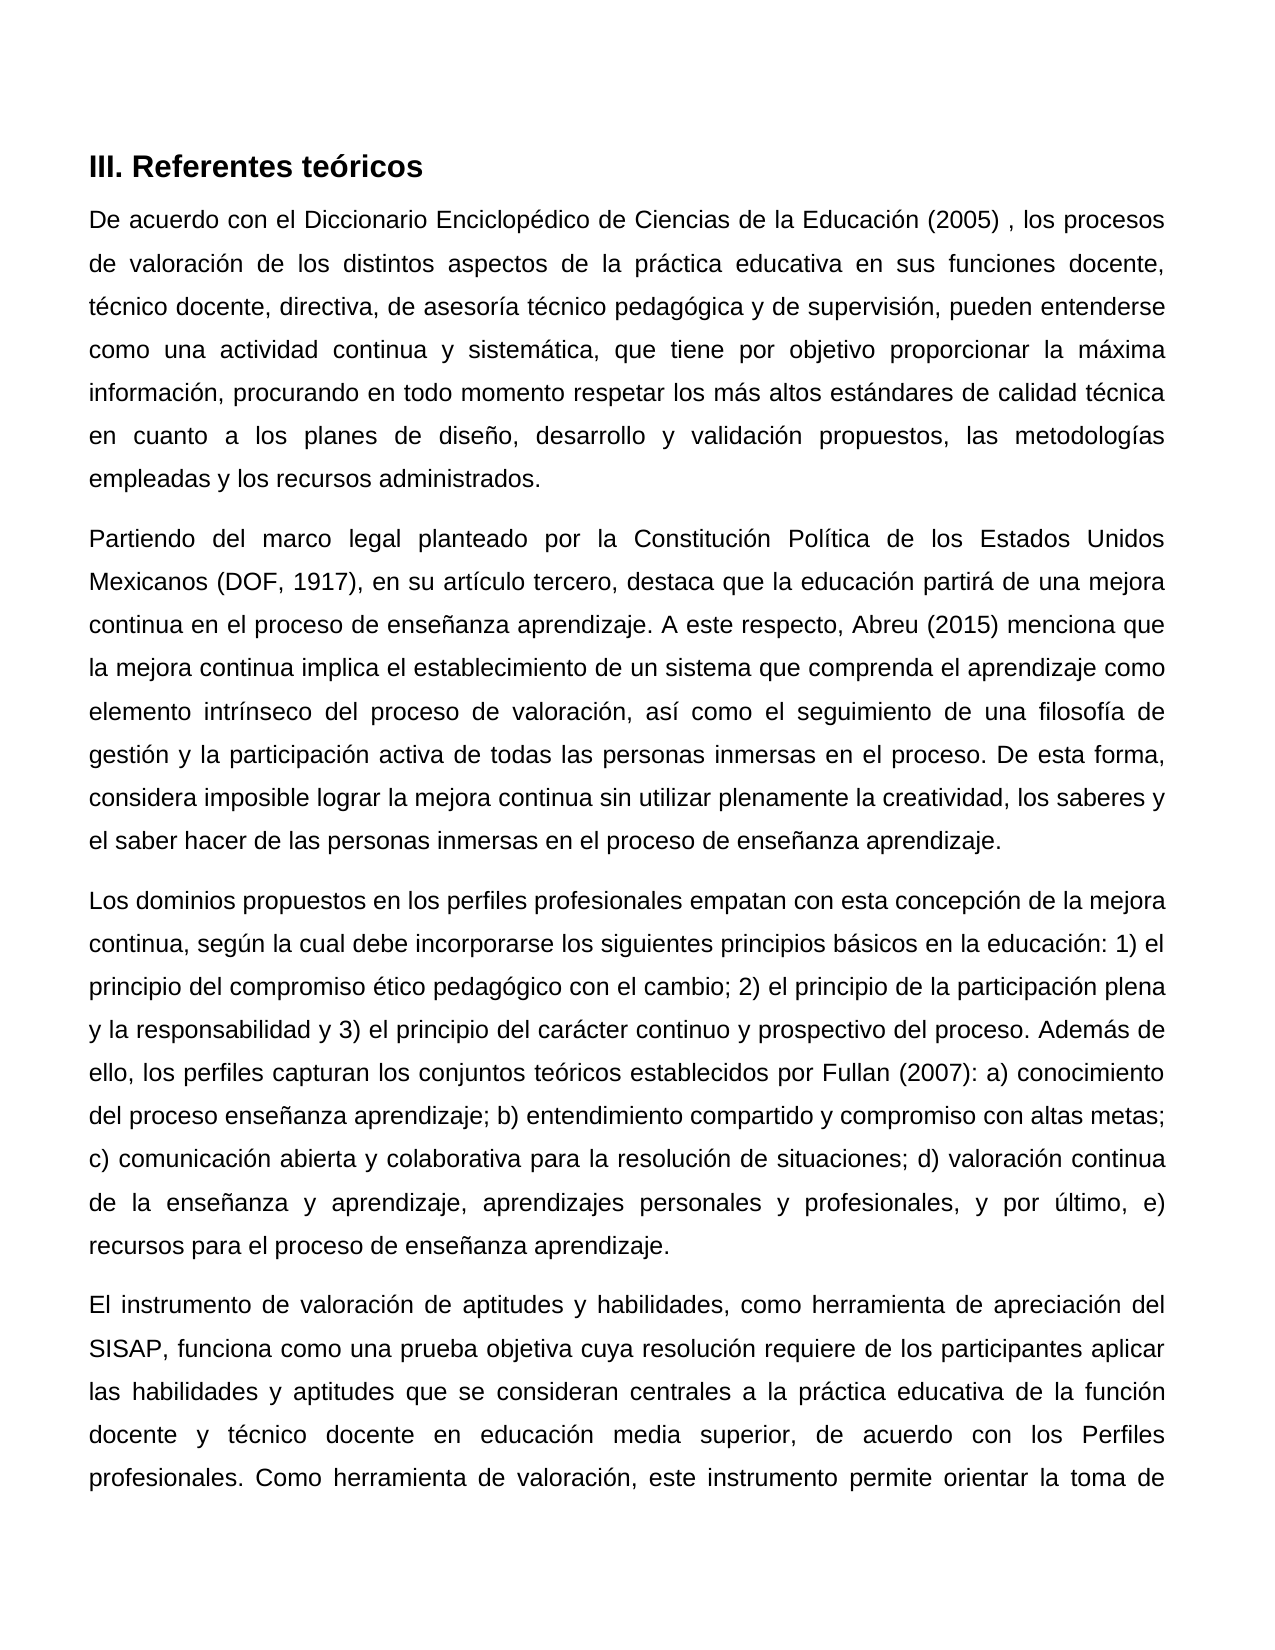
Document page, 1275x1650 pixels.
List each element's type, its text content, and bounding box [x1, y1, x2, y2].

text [88, 1291, 1167, 1492]
text III. Referentes teóricos [88, 148, 1167, 183]
text De acuerdo con el Diccionario Enciclopédico de Ciencias de la Educación (2005) , los procesos de valoración de los distintos aspectos de la práctica educativa en sus funciones docente, técnico docente, directiva, de asesoría técnico pedagógica y de supervisión, pueden entenderse como una actividad continua y sistemática, que tiene por objetivo proporcionar la máxima información, procurando en todo momento respetar los más altos estándares de calidad técnica en cuanto a los planes de diseño, desarrollo y validación propuestos, las metodologías empleadas y los recursos administrados. [88, 206, 1167, 493]
text Partiendo del marco legal planteado por la Constitución Política de los Estados Unidos Mexicanos (DOF, 1917), en su artículo tercero, destaca que la educación partirá de una mejora continua en el proceso de enseñanza aprendizaje. A este respecto, Abreu (2015) menciona que la mejora continua implica el establecimiento de un sistema que comprenda el aprendizaje como elemento intrínseco del proceso de valoración, así como el seguimiento de una filosofía de gestión y la participación activa de todas las personas inmersas en el proceso. De esta forma, considera imposible lograr la mejora continua sin utilizar plenamente la creatividad, los saberes y el saber hacer de las personas inmersas en el proceso de enseñanza aprendizaje. [88, 524, 1167, 855]
text Los dominios propuestos en los perfiles profesionales empatan con esta concepción de la mejora continua, según la cual debe incorporarse los siguientes principios básicos en la educación: 1) el principio del compromiso ético pedagógico con el cambio; 2) el principio de la participación plena y la responsabilidad y 3) el principio del carácter continuo y prospectivo del proceso. Además de ello, los perfiles capturan los conjuntos teóricos establecidos por Fullan (2007): a) conocimiento del proceso enseñanza aprendizaje; b) entendimiento compartido y compromiso con altas metas; c) comunicación abierta y colaborativa para la resolución de situaciones; d) valoración continua de la enseñanza y aprendizaje, aprendizajes personales y profesionales, y por último, e) recursos para el proceso de enseñanza aprendizaje. [88, 886, 1167, 1259]
